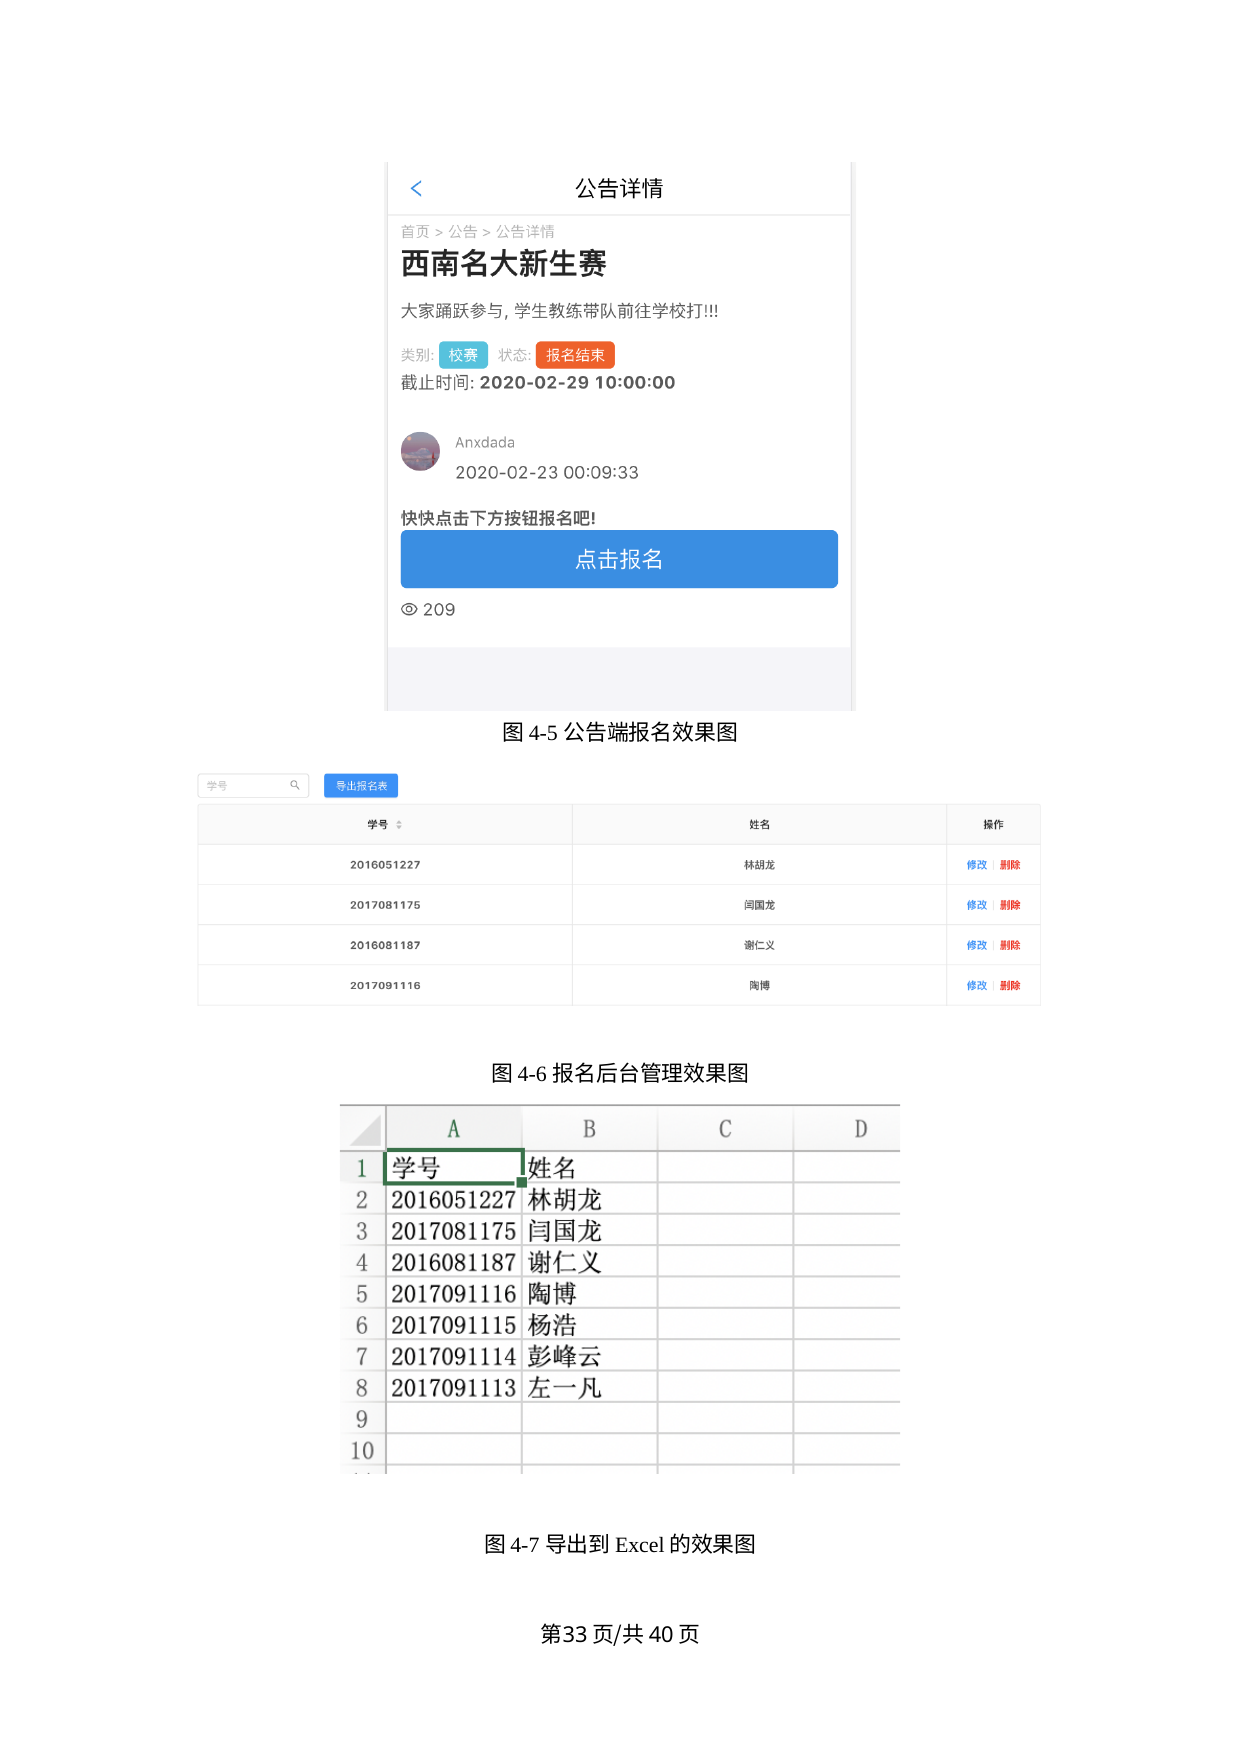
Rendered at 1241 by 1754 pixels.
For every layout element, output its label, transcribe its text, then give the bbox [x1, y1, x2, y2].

text 图4-7 导出到Excel的效果图 [187, 1527, 1053, 1559]
picture [384, 162, 857, 711]
text 图4-5 公告端报名效果图 [187, 714, 1053, 747]
picture [187, 763, 1053, 1006]
picture [339, 1104, 901, 1474]
text 图4-6 报名后台管理效果图 [187, 1056, 1053, 1088]
